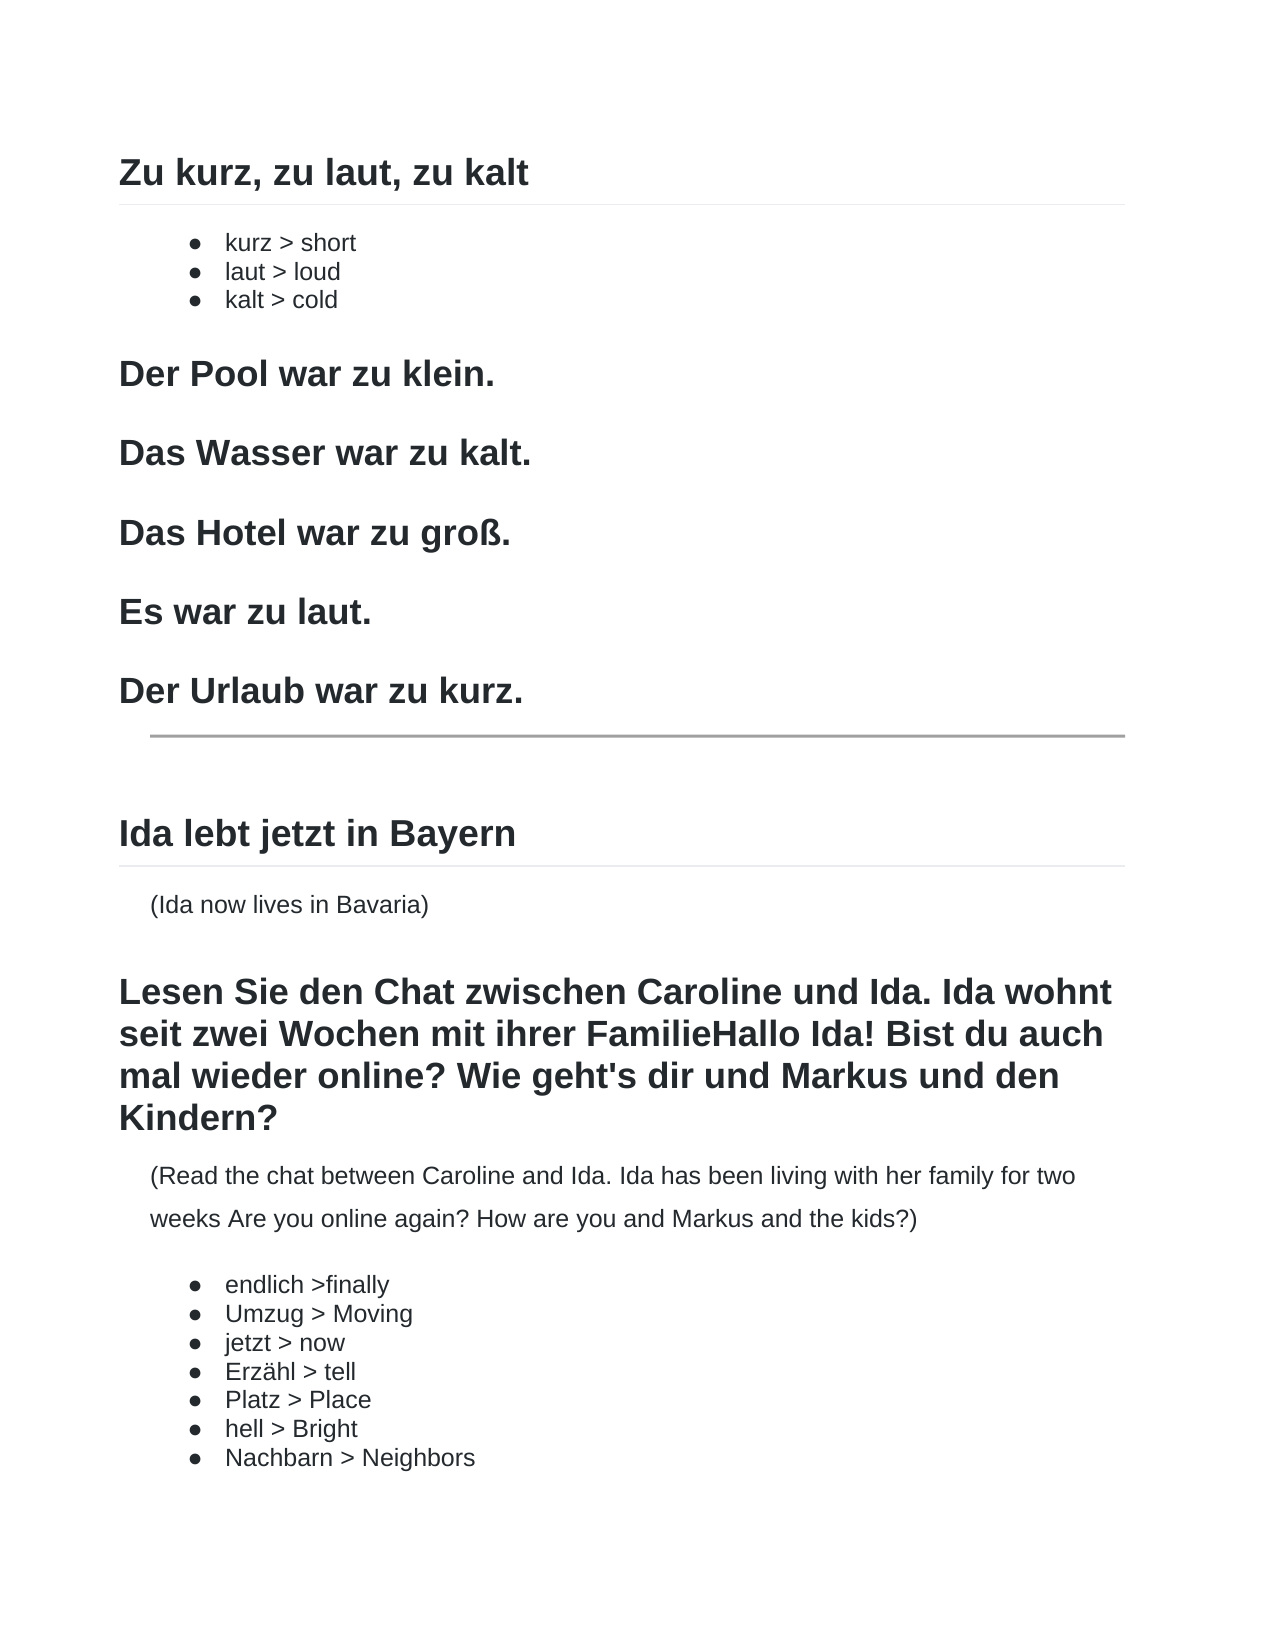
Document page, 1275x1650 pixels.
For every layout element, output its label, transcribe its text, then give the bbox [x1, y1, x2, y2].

subtitle Lesen Sie den Chat zwischen Caroline und Ida. Ida wohnt seit zwei Wochen mit ihrer FamilieHallo Ida! Bist du auch mal wieder online? Wie geht's dir und Markus und den Kindern? [119, 970, 1125, 1138]
list Platz > Place [187, 1385, 1125, 1414]
subtitle Das Wasser war zu kalt. [119, 431, 1125, 473]
list laut > loud [187, 257, 1125, 286]
list hell > Bright [187, 1414, 1125, 1443]
text (Ida now lives in Bavaria) [150, 889, 1125, 918]
list Nachbarn > Neighbors [187, 1443, 1125, 1471]
subtitle Es war zu laut. [119, 590, 1125, 632]
list jetzt > now [187, 1328, 1125, 1356]
list kurz > short [187, 228, 1125, 257]
list Erzähl > tell [187, 1356, 1125, 1385]
list Umzug > Moving [187, 1299, 1125, 1328]
text (Read the chat between Caroline and Ida. Ida has been living with her family for two weeks Are you online again? How are you and Markus and the kids?) [150, 1161, 1125, 1233]
list kalt > cold [187, 286, 1125, 314]
subtitle Das Hotel war zu groß. [119, 511, 1125, 553]
subtitle Der Urlaub war zu kurz. [119, 670, 1125, 712]
subtitle Der Pool war zu klein. [119, 352, 1125, 394]
subtitle Ida lebt jetzt in Bayern [119, 812, 1125, 865]
subtitle Zu kurz, zu laut, zu kalt [119, 150, 1125, 204]
list endlich >finally [187, 1270, 1125, 1299]
